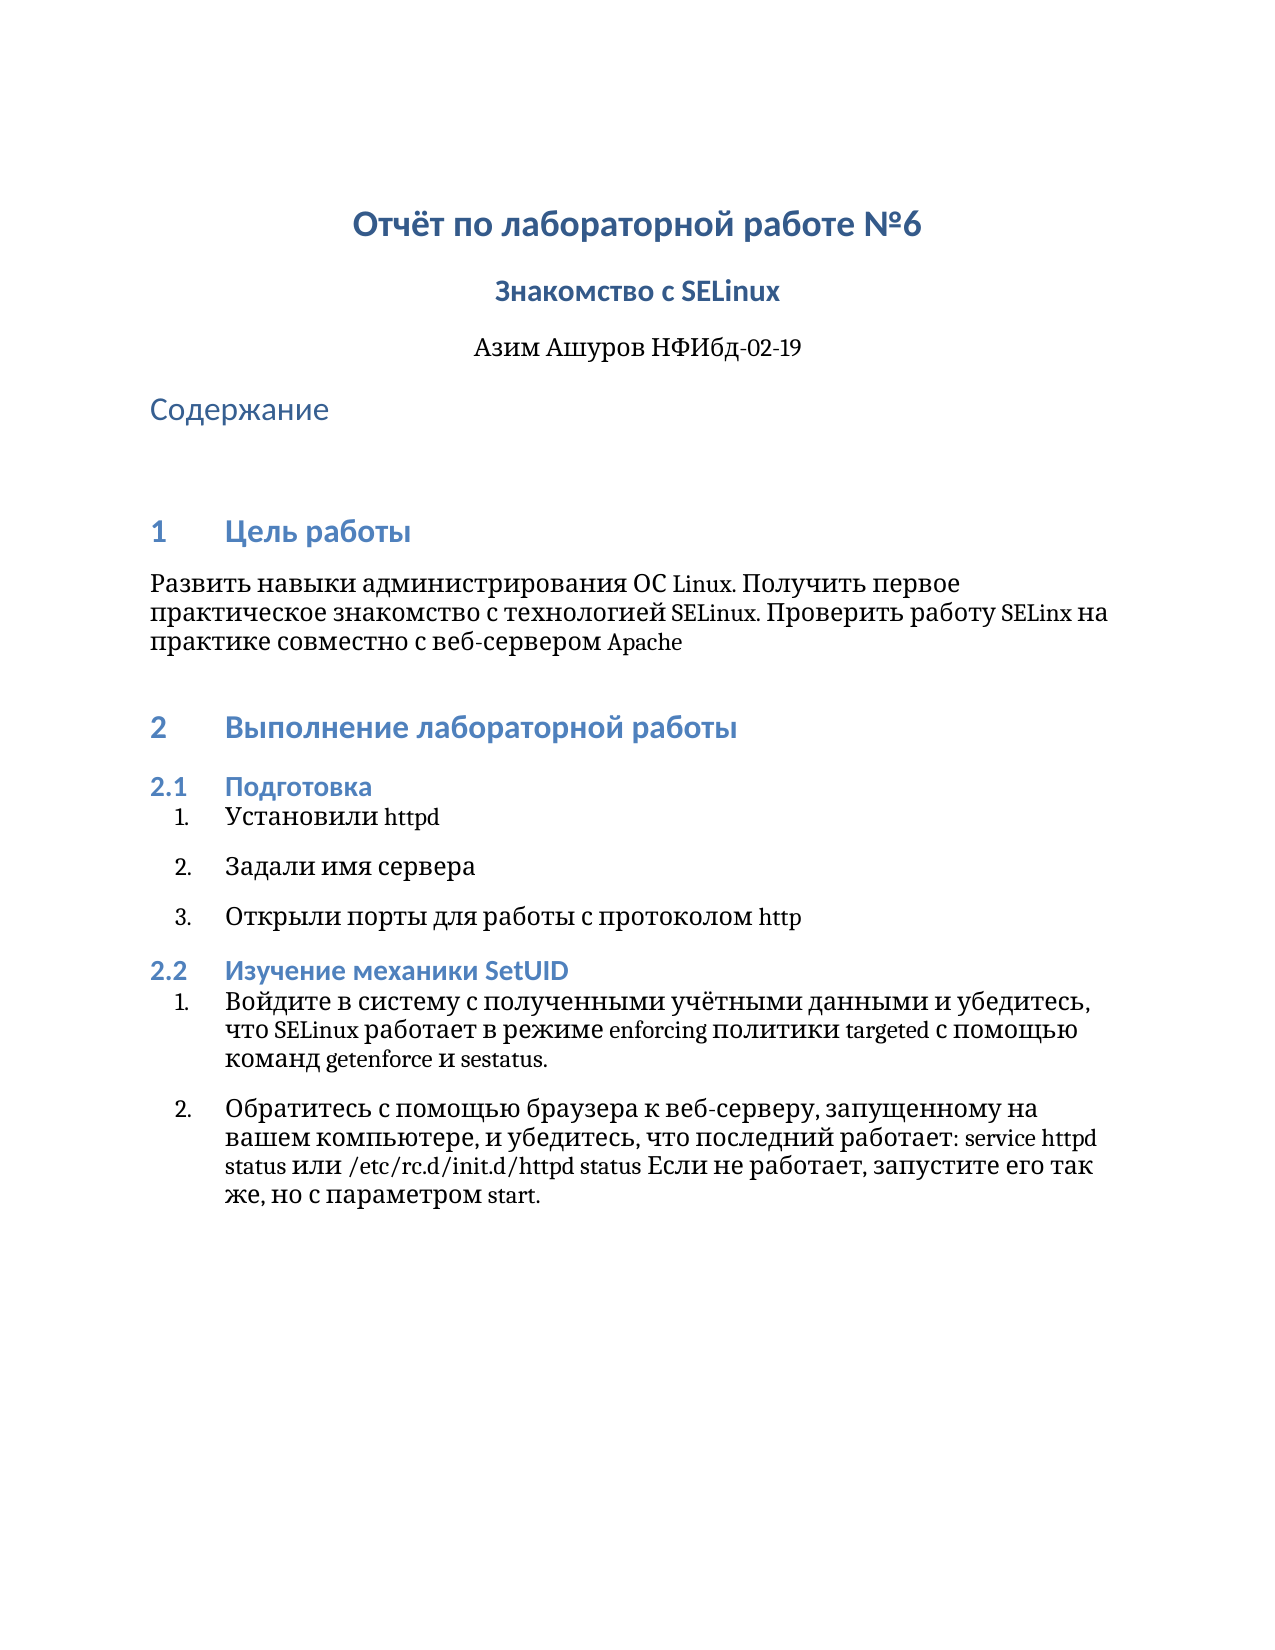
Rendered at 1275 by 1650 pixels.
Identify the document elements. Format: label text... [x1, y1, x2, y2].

list Установили httpd [175, 803, 1125, 832]
list Войдите в систему с полученными учётными данными и убедитесь, что SELinux работает в режиме enforcing политики targeted с помощью команд getenforce и sestatus. [175, 988, 1125, 1074]
subtitle 1 Цель работы [150, 510, 1125, 551]
list Задали имя сервера [175, 853, 1125, 882]
text Развить навыки администрирования ОС Linux. Получить первое практическое знакомство с технологией SELinux. Проверить работу SELinx на практике совместно с веб-сервером Apache [150, 570, 1125, 656]
subtitle 2.1 Подготовка [150, 768, 1125, 803]
list Открыли порты для работы с протоколом http [175, 902, 1125, 931]
subtitle 2.2 Изучение механики SetUID [150, 952, 1125, 988]
list Обратитесь с помощью браузера к веб-серверу, запущенному на вашем компьютере, и убедитесь, что последний работает: service httpd status или /etc/rc.d/init.d/httpd status Если не работает, запустите его так же, но с параметром start. [175, 1095, 1125, 1210]
subtitle 2 Выполнение лабораторной работы [150, 706, 1125, 747]
subtitle Знакомство с SELinux [150, 271, 1125, 309]
title Отчёт по лабораторной работе №6 [150, 200, 1125, 246]
text Азим Ашуров НФИбд-02-19 [150, 334, 1125, 363]
